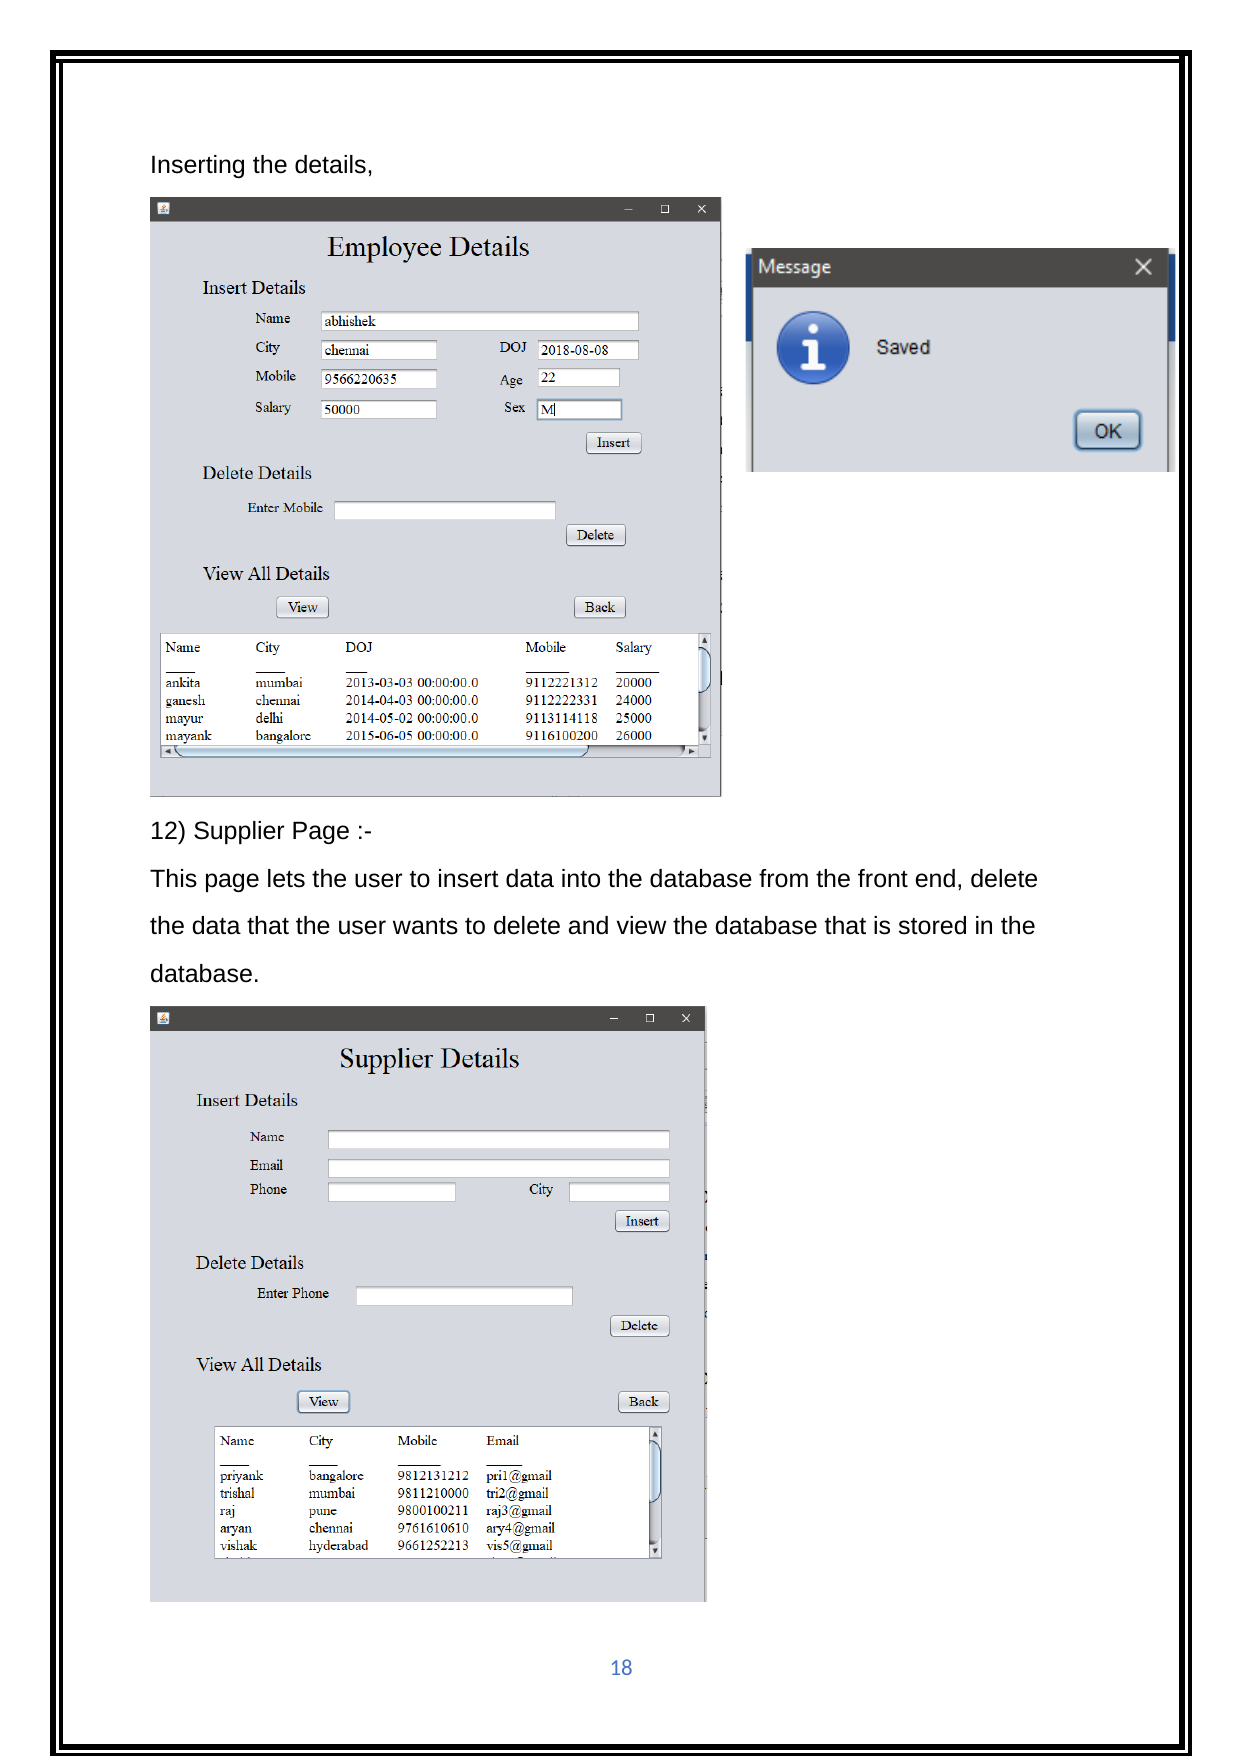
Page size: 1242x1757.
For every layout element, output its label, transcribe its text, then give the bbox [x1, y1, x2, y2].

picture [744, 248, 1176, 470]
text Inserting the details, [150, 150, 1092, 179]
text This page lets the user to insert data into the database from the front end, delete [150, 864, 1092, 892]
picture [150, 1006, 708, 1602]
picture [150, 197, 723, 797]
text database. [150, 959, 1092, 988]
text 12) Supplier Page :- [150, 816, 1092, 845]
text the data that the user wants to delete and view the database that is stored in the [150, 911, 1092, 940]
